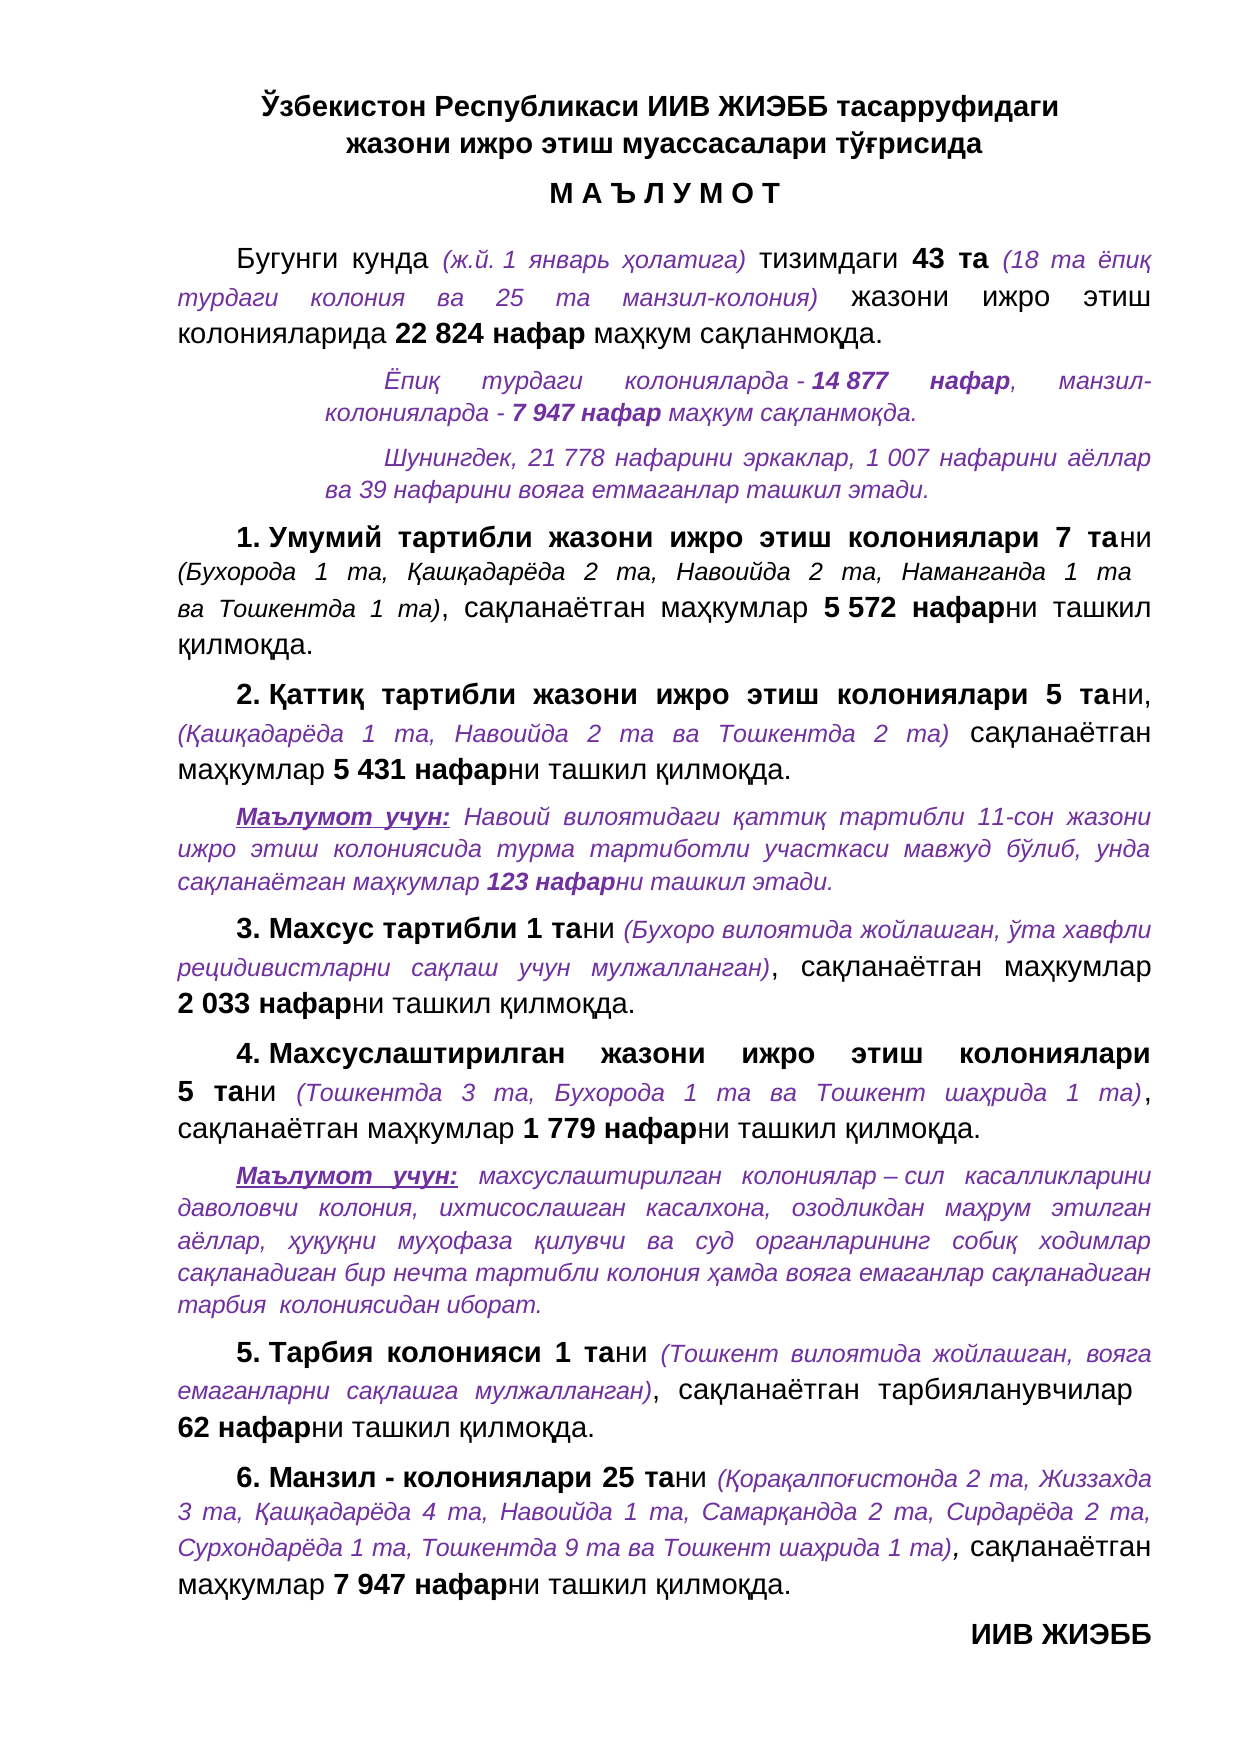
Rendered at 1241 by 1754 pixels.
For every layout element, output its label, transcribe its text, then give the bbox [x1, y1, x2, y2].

text Ёпиқ турдаги колонияларда - 14 877 нафар, манзил-колонияларда - 7 947 нафар маҳкум сақланмоқда. [325, 366, 1152, 427]
text ИИВ ЖИЭББ [177, 1617, 1152, 1650]
text 6. Манзил - колониялари 25 тани (Қорақалпоғистонда 2 та, Жиззахда 3 та, Қашқадарёда 4 та, Навоийда 1 та, Самарқандда 2 та, Сирдарёда 2 та, Сурхондарёда 1 та, Тошкентда 9 та ва Тошкент шаҳрида 1 та), сақланаётган маҳкумлар 7 947 нафарни ташкил қилмоқда. [177, 1460, 1152, 1600]
text 4. Махсуслаштирилган жазони ижро этиш колониялари 5 тани (Тошкентда 3 та, Бухорода 1 та ва Тошкент шаҳрида 1 та), сақланаётган маҳкумлар 1 779 нафарни ташкил қилмоқда. [177, 1036, 1152, 1145]
text Шунингдек, 21 778 нафарини эркаклар, 1 007 нафарини аёллар ва 39 нафарини вояга етмаганлар ташкил этади. [325, 443, 1152, 504]
text 3. Махсус тартибли 1 тани (Бухоро вилоятида жойлашган, ўта хавфли рецидивистларни сақлаш учун мулжалланган), сақланаётган маҳкумлар 2 033 нафарни ташкил қилмоқда. [177, 911, 1152, 1020]
text 5. Тарбия колонияси 1 тани (Тошкент вилоятида жойлашган, вояга емаганларни сақлашга мулжалланган), сақланаётган тарбияланувчилар 62 нафарни ташкил қилмоқда. [177, 1335, 1152, 1443]
text Ўзбекистон Республикаси ИИВ ЖИЭББ тасарруфидаги жазони ижро этиш муассасалари тўғрисида [177, 89, 1152, 160]
text М А Ъ Л У М О Т [177, 176, 1152, 210]
text 1. Умумий тартибли жазони ижро этиш колониялари 7 тани (Бухорода 1 та, Қашқадарёда 2 та, Навоийда 2 та, Наманганда 1 та ва Тошкентда 1 та), сақланаётган маҳкумлар 5 572 нафарни ташкил қилмоқда. [177, 520, 1152, 661]
text Маълумот учун: махсуслаштирилган колониялар – сил касалликларини даволовчи колония, ихтисослашган касалхона, озодликдан маҳрум этилган аёллар, ҳуқуқни муҳофаза қилувчи ва суд органларининг собиқ ходимлар сақланадиган бир нечта тартибли колония ҳамда вояга емаганлар сақланадиган тарбия колониясидан иборат. [177, 1161, 1152, 1319]
text Маълумот учун: Навоий вилоятидаги қаттиқ тартибли 11-сон жазони ижро этиш колониясида турма тартиботли участкаси мавжуд бўлиб, унда сақланаётган маҳкумлар 123 нафарни ташкил этади. [177, 802, 1152, 895]
text 2. Қаттиқ тартибли жазони ижро этиш колониялари 5 тани, (Қашқадарёда 1 та, Навоийда 2 та ва Тошкентда 2 та) сақланаётган маҳкумлар 5 431 нафарни ташкил қилмоқда. [177, 677, 1152, 786]
text Бугунги кунда (ж.й. 1 январь ҳолатига) тизимдаги 43 та (18 та ёпиқ турдаги колония ва 25 та манзил-колония) жазони ижро этиш колонияларида 22 824 нафар маҳкум сақланмоқда. [177, 241, 1152, 350]
